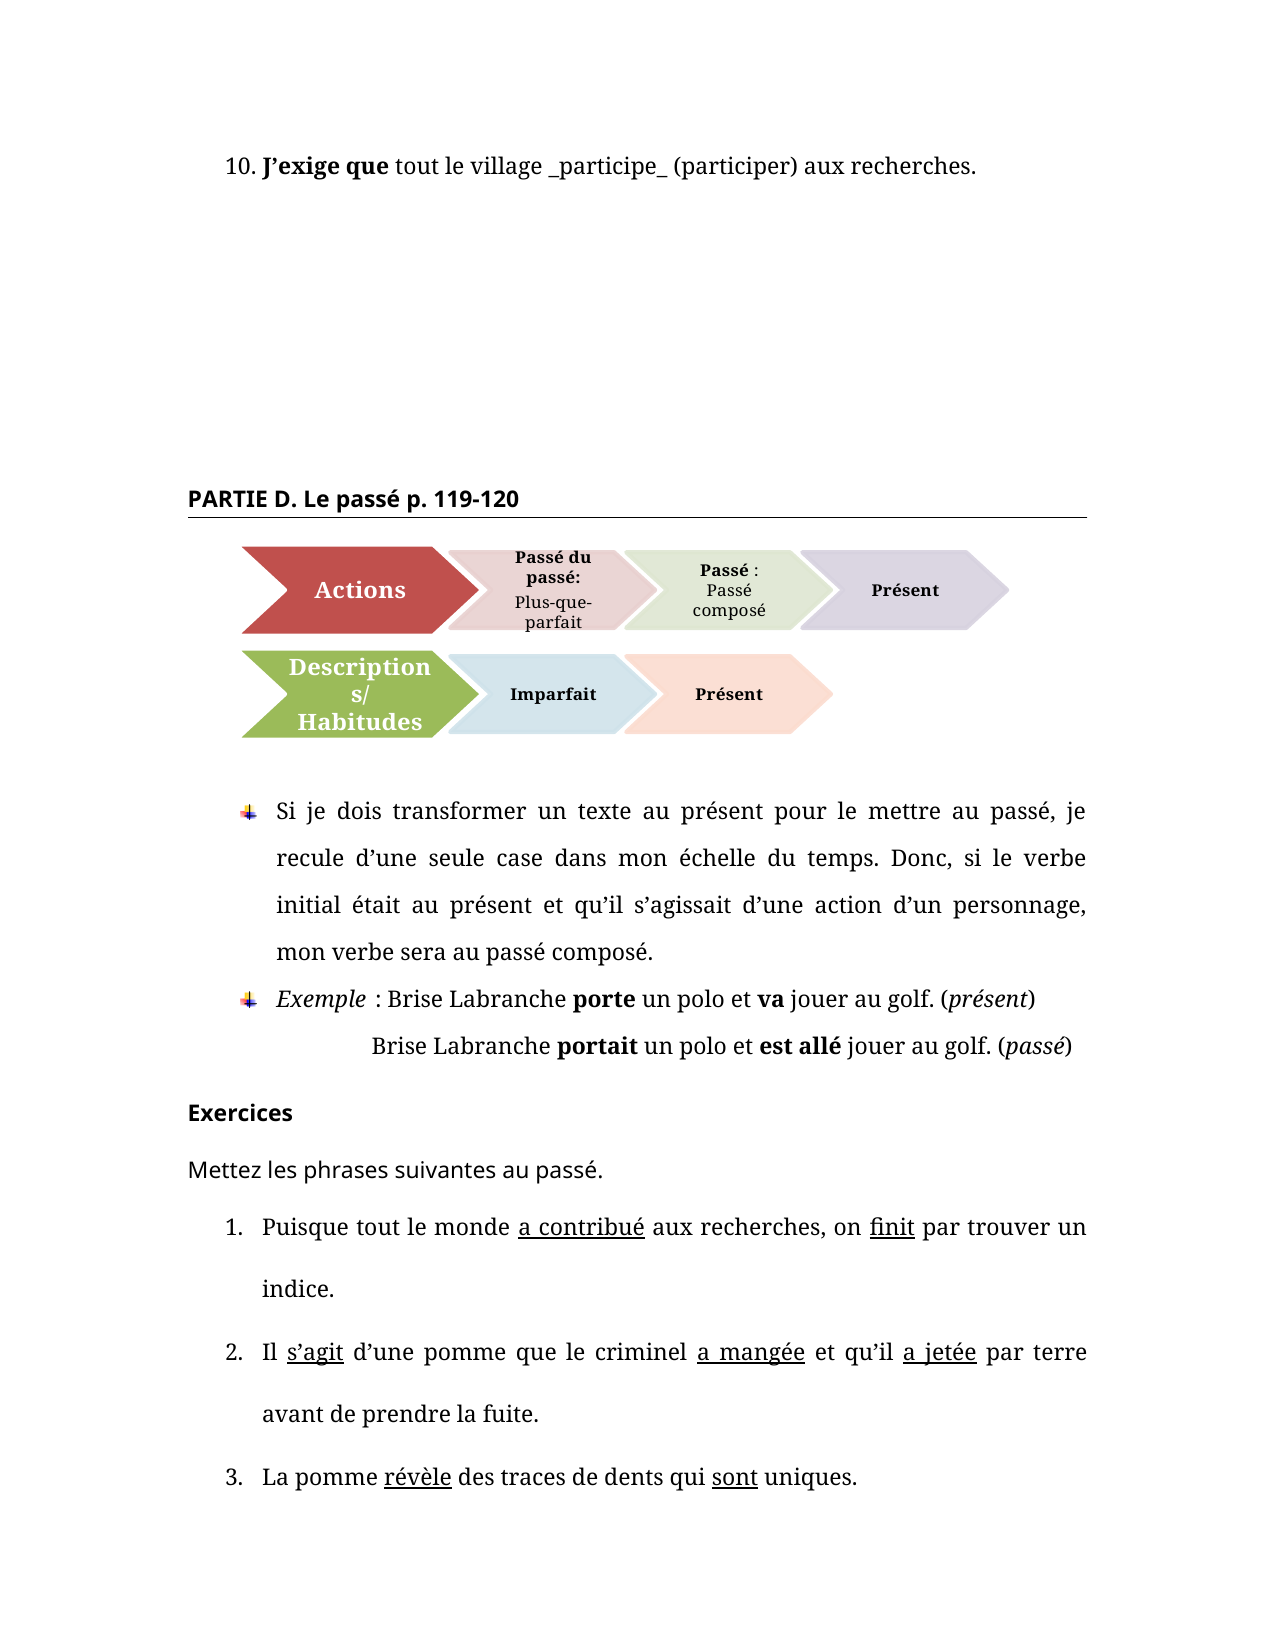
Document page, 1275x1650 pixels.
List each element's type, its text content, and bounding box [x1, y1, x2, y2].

text PARTIE D. Le passé p. 119-120 [187, 483, 1087, 518]
list Puisque tout le monde a contribué aux recherches, on finit par trouver un indice. [225, 1211, 1087, 1305]
list Brise Labranche portait un polo et est allé jouer au golf. (passé) [276, 1030, 1087, 1061]
list J’exige que tout le village _participe_ (participer) aux recherches. [225, 150, 1087, 181]
list La pomme révèle des traces de dents qui sont uniques. [225, 1461, 1087, 1492]
list Si je dois transformer un texte au présent pour le mettre au passé, je recule d’une seule case dans mon échelle du temps. Donc, si le verbe initial était au présent et qu’il s’agissait d’une action d’un personnage, mon verbe sera au passé composé. [239, 795, 1087, 967]
text Mettez les phrases suivantes au passé. [187, 1154, 1087, 1185]
list Exemple : Brise Labranche porte un polo et va jouer au golf. (présent) [239, 983, 1087, 1014]
text Exercices [187, 1097, 1087, 1129]
picture [240, 990, 257, 1008]
picture [240, 803, 257, 820]
list Il s’agit d’une pomme que le criminel a mangée et qu’il a jetée par terre avant de prendre la fuite. [225, 1336, 1087, 1430]
